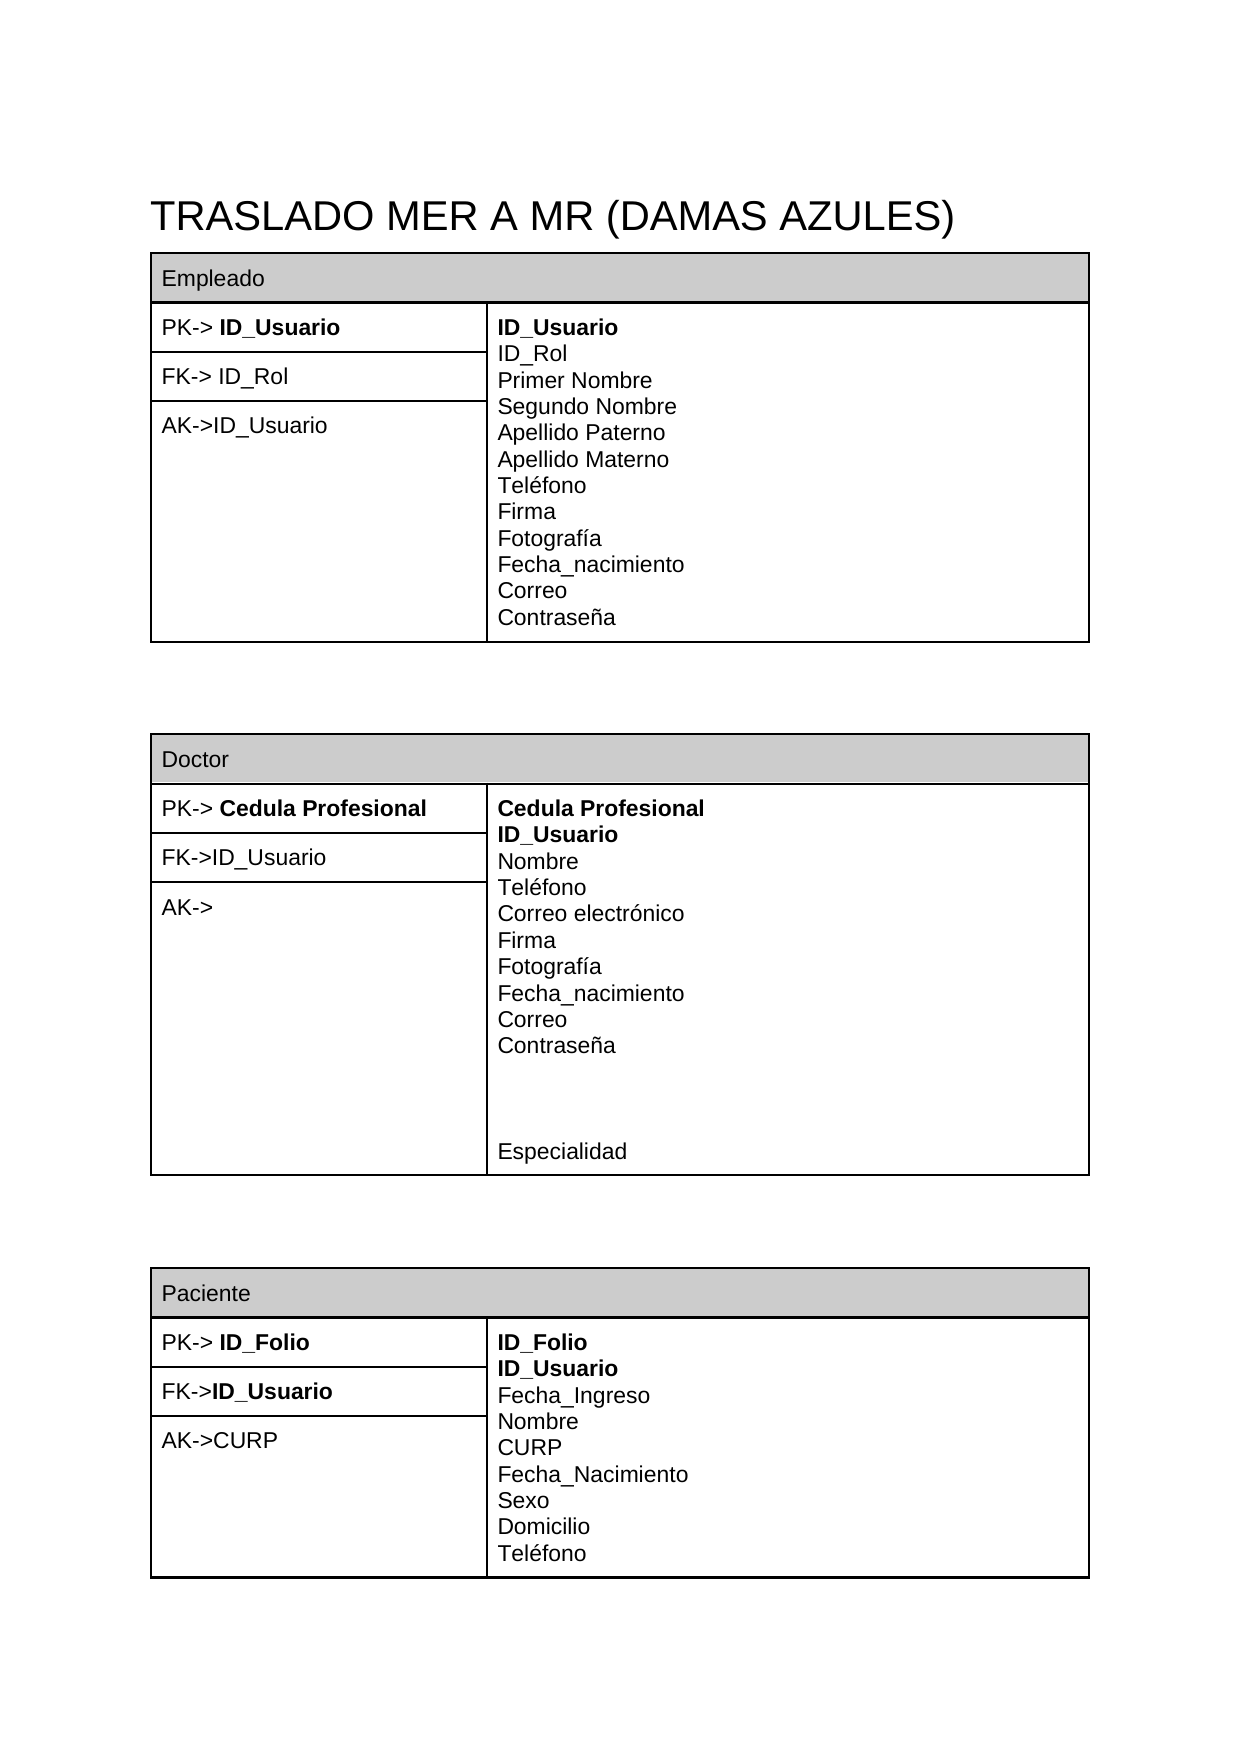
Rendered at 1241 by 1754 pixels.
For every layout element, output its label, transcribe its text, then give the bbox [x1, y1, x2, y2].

table_cell ID_Folio ID_Usuario Fecha_Ingreso Nombre CURP Fecha_Nacimiento Sexo Domicilio Teléfono Correo electrónico Referencia Recibo_fiscal Nivel_Socioeconomico Estado_Civil Ocupación [488, 1319, 1088, 1576]
table_cell AK->ID_Usuario [152, 402, 486, 641]
table_header Empleado [152, 254, 1088, 301]
table_header Paciente [152, 1269, 1088, 1316]
subtitle TRASLADO MER A MR (DAMAS AZULES) [150, 192, 1090, 239]
table_cell AK->CURP [152, 1417, 486, 1576]
table_cell Cedula Profesional ID_Usuario Nombre Teléfono Correo electrónico Firma Fotografía Fecha_nacimiento Correo Contraseña Especialidad [488, 785, 1088, 1174]
table_cell PK-> Cedula Profesional [152, 785, 486, 832]
table_cell PK-> ID_Folio [152, 1319, 486, 1366]
table_cell AK-> [152, 883, 486, 1174]
table_cell FK->ID_Usuario [152, 834, 486, 881]
table_cell PK-> ID_Usuario [152, 304, 486, 351]
table_header Doctor [152, 735, 1088, 782]
table_cell FK->ID_Usuario [152, 1368, 486, 1415]
table_cell FK-> ID_Rol [152, 353, 486, 400]
table_cell ID_Usuario ID_Rol Primer Nombre Segundo Nombre Apellido Paterno Apellido Materno Teléfono Firma Fotografía Fecha_nacimiento Correo Contraseña [488, 304, 1088, 641]
